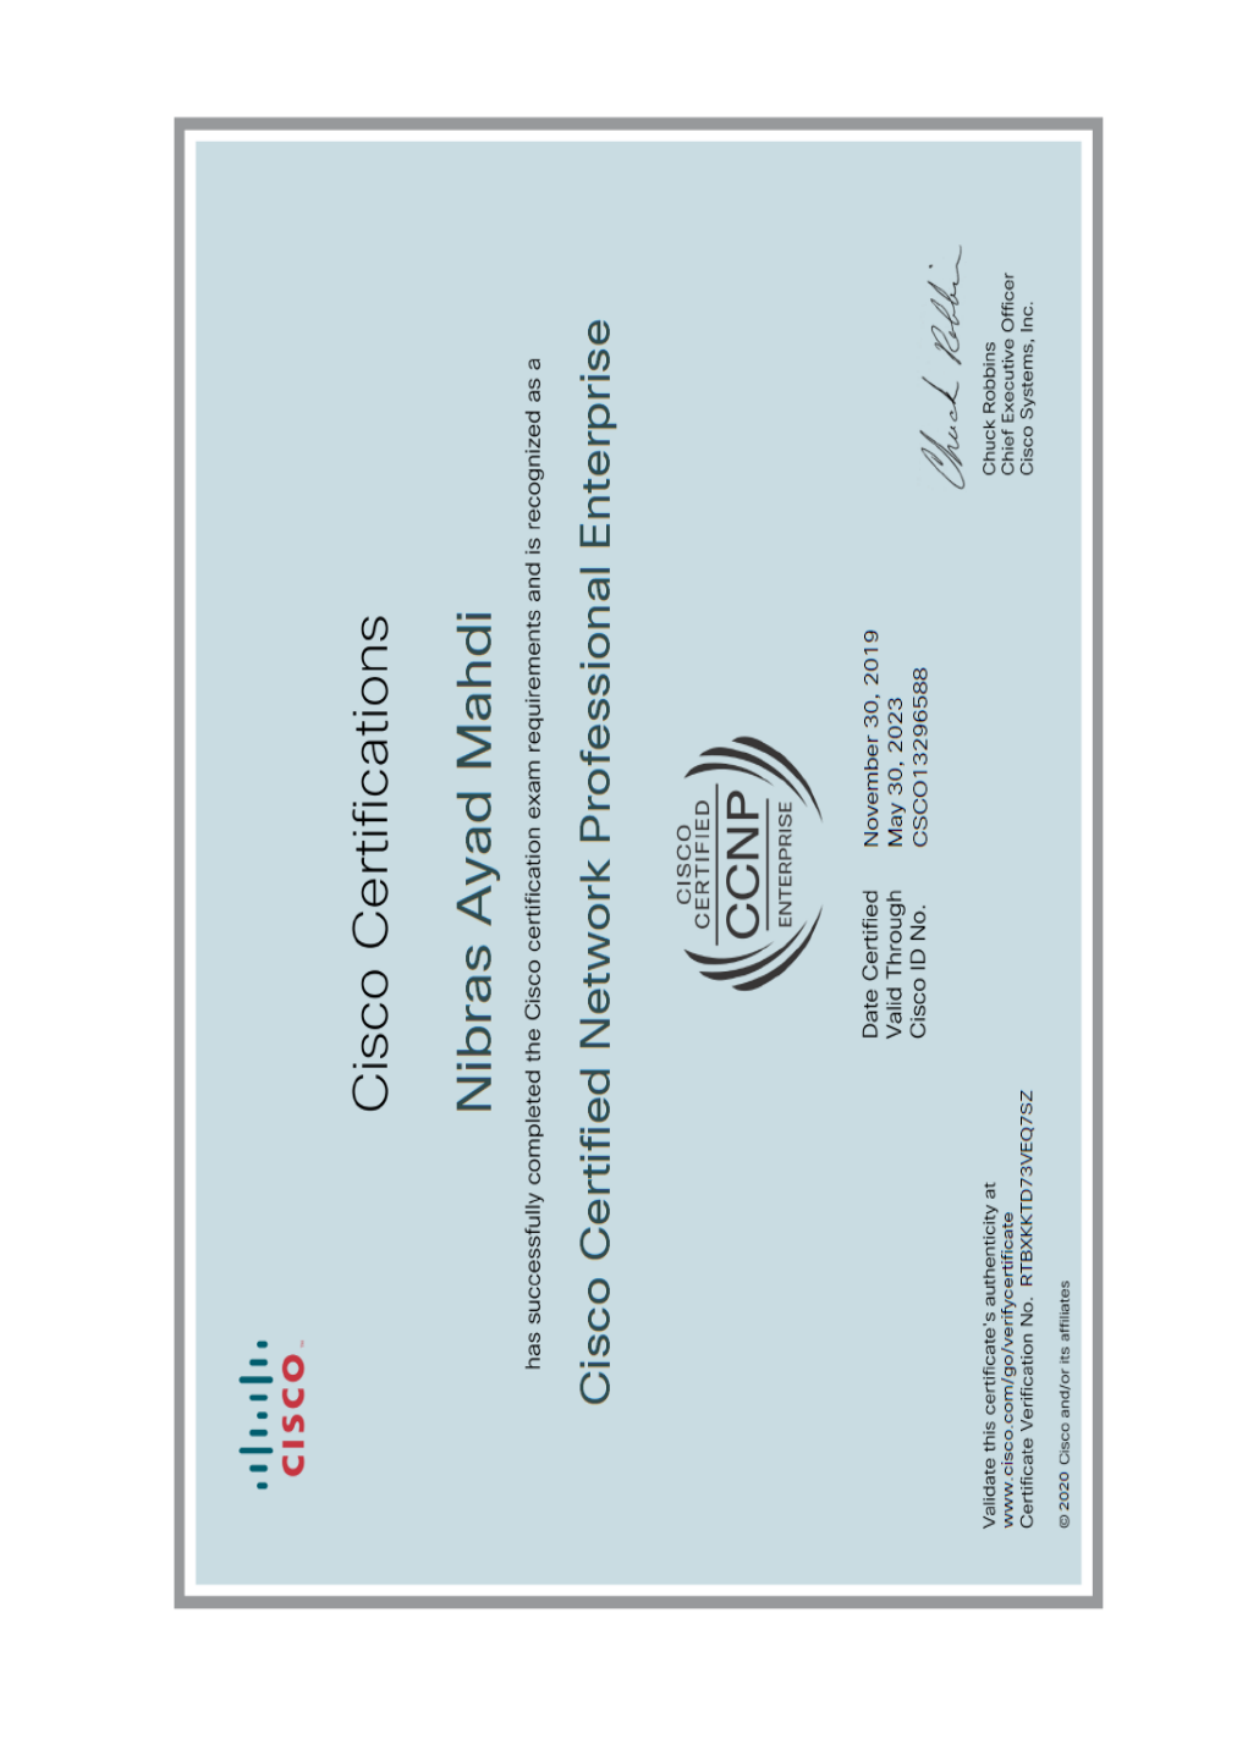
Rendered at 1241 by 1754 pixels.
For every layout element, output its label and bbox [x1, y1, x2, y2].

picture [150, 95, 1120, 1627]
